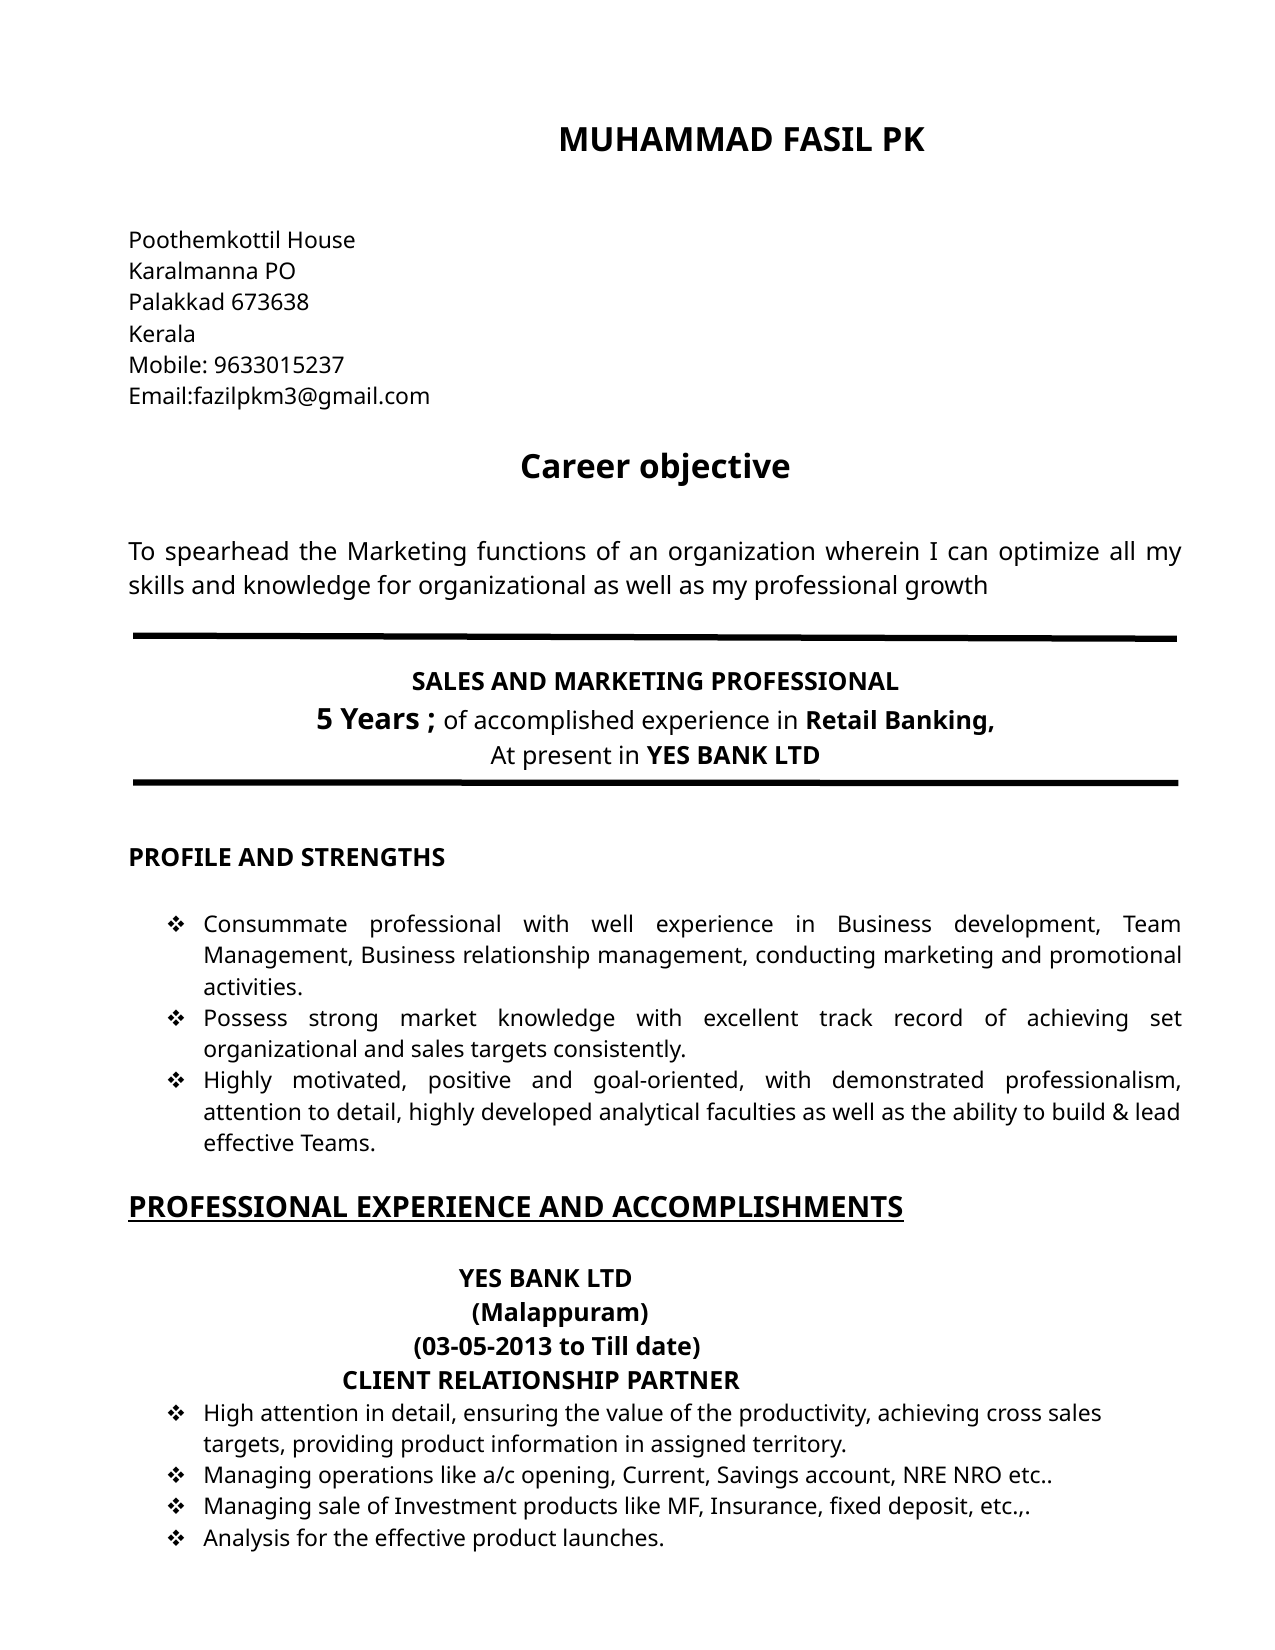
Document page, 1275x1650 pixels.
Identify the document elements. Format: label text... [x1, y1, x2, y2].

text Mobile: 9633015237 [128, 349, 1183, 380]
text SALES AND MARKETING PROFESSIONAL [128, 664, 1183, 698]
text (03-05-2013 to Till date) [128, 1328, 1183, 1362]
list Managing operations like a/c opening, Current, Savings account, NRE NRO etc.. [166, 1459, 1183, 1490]
text At present in YES BANK LTD [128, 738, 1183, 772]
text To spearhead the Marketing functions of an organization wherein I can optimize all my skills and knowledge for organizational as well as my professional growth [128, 533, 1183, 602]
text Email:fazilpkm3@gmail.com [128, 380, 1183, 411]
text Karalmanna PO [128, 255, 1183, 286]
list Possess strong market knowledge with excellent track record of achieving set organizational and sales targets consistently. [166, 1002, 1183, 1064]
text Kerala [128, 318, 1183, 349]
text Palakkad 673638 [128, 286, 1183, 318]
text Career objective [128, 443, 1183, 488]
list Consummate professional with well experience in Business development, Team Management, Business relationship management, conducting marketing and promotional activities. [166, 908, 1183, 1002]
list Highly motivated, positive and goal-oriented, with demonstrated professionalism, attention to detail, highly developed analytical faculties as well as the ability to build & lead effective Teams. [166, 1064, 1183, 1158]
text MUHAMMAD FASIL PK [428, 116, 1183, 161]
list Managing sale of Investment products like MF, Insurance, fixed deposit, etc.,. [166, 1490, 1183, 1522]
text PROFESSIONAL EXPERIENCE AND ACCOMPLISHMENTS [128, 1187, 1183, 1226]
text PROFILE AND STRENGTHS [128, 840, 1183, 874]
text Poothemkottil House [128, 224, 1183, 255]
text 5 Years ; of accomplished experience in Retail Banking, [128, 698, 1183, 738]
text (Malappuram) [128, 1294, 1183, 1328]
list Analysis for the effective product launches. [166, 1522, 1183, 1553]
text YES BANK LTD [128, 1260, 1183, 1294]
list High attention in detail, ensuring the value of the productivity, achieving cross sales targets, providing product information in assigned territory. [166, 1397, 1183, 1459]
text CLIENT RELATIONSHIP PARTNER [128, 1362, 1183, 1397]
